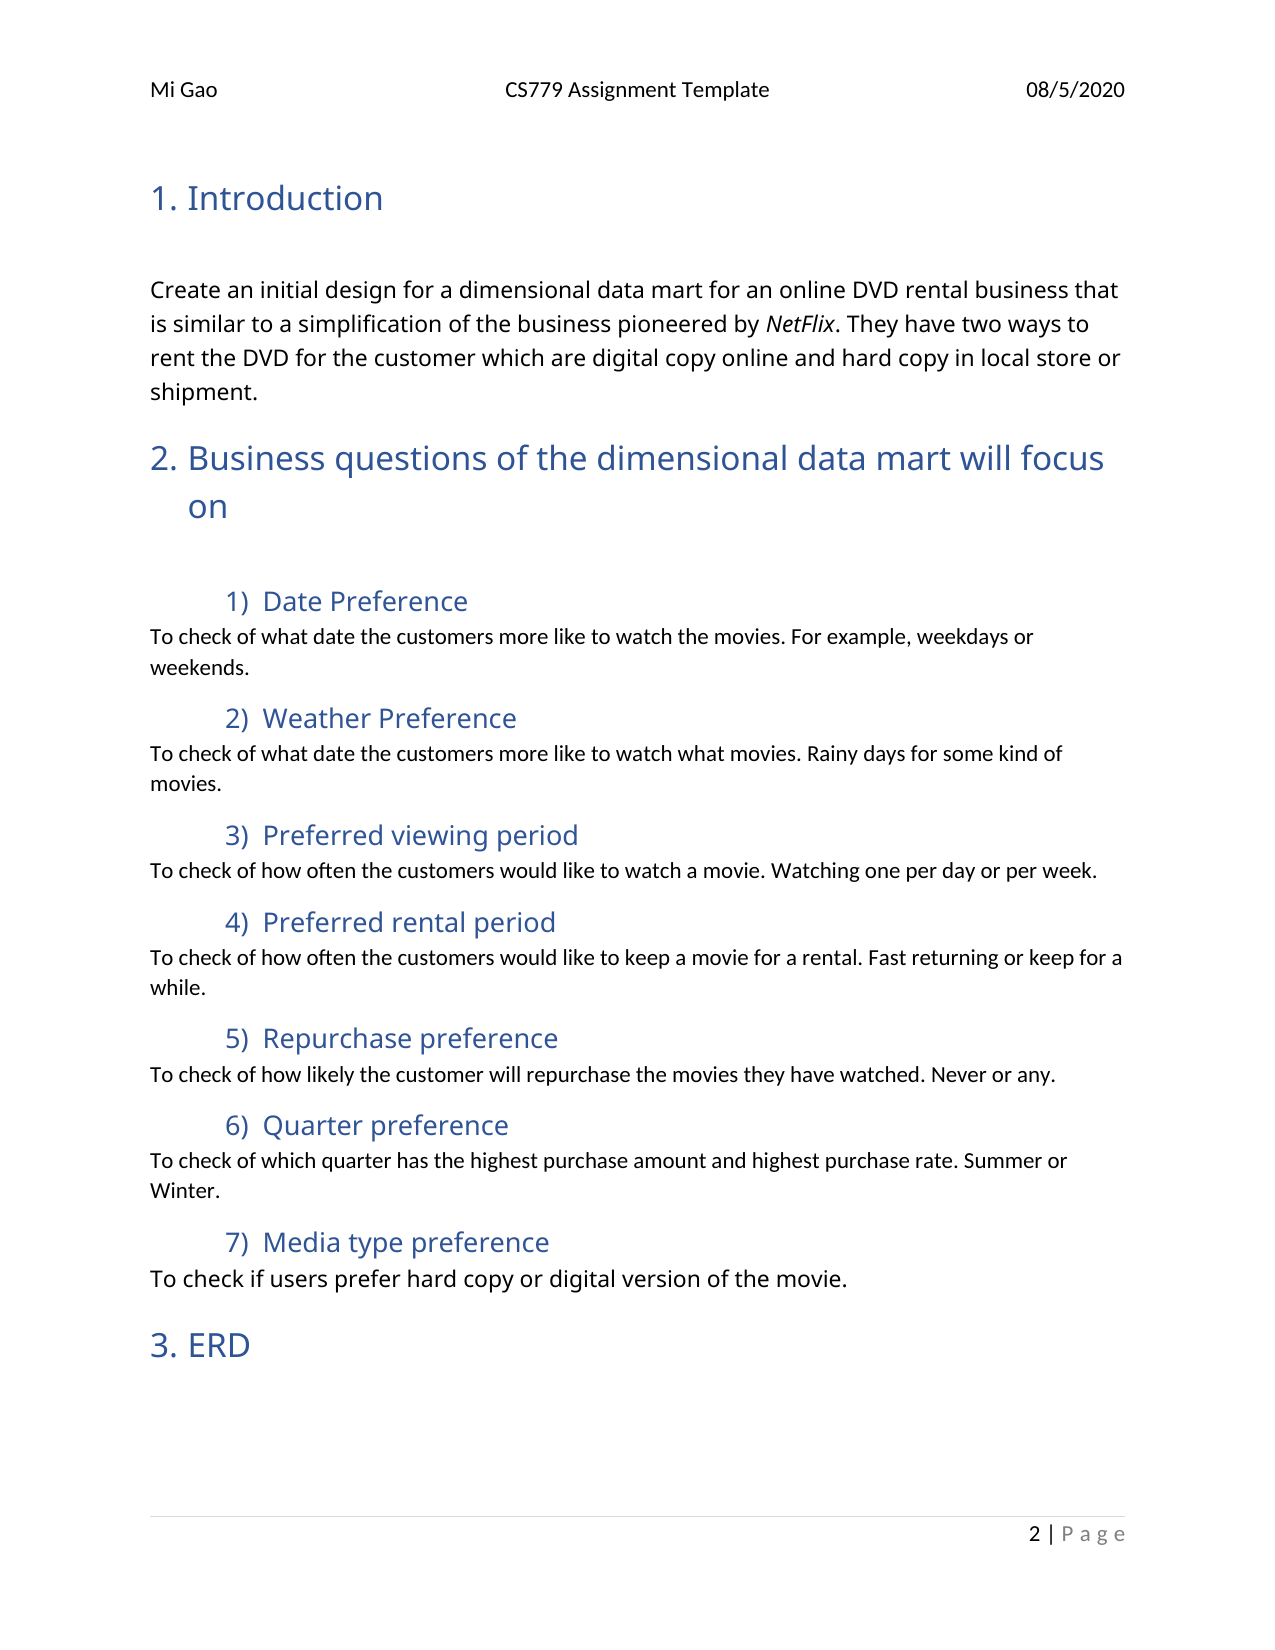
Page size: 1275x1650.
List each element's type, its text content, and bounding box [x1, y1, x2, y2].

text To check of what date the customers more like to watch the movies. For example, weekdays or weekends. [150, 622, 1125, 681]
subtitle Date Preference [225, 583, 1125, 619]
text To check of how likely the customer will repurchase the movies they have watched. Never or any. [150, 1060, 1125, 1088]
text To check if users prefer hard copy or digital version of the movie. [150, 1263, 1125, 1294]
subtitle Media type preference [225, 1223, 1125, 1260]
subtitle Business questions of the dimensional data mart will focus on [150, 434, 1125, 529]
text To check of how often the customers would like to watch a movie. Watching one per day or per week. [150, 856, 1125, 884]
text To check of how often the customers would like to keep a movie for a rental. Fast returning or keep for a while. [150, 943, 1125, 1001]
text Create an initial design for a dimensional data mart for an online DVD rental business that is similar to a simplification of the business pioneered by NetFlix. They have two ways to rent the DVD for the customer which are digital copy online and hard copy in local store or shipment. [150, 274, 1125, 407]
subtitle Introduction [150, 175, 1125, 220]
text To check of what date the customers more like to watch what movies. Rainy days for some kind of movies. [150, 739, 1125, 798]
subtitle Weather Preference [225, 699, 1125, 736]
subtitle Repurchase preference [225, 1020, 1125, 1057]
subtitle Preferred rental period [225, 903, 1125, 940]
text To check of which quarter has the highest purchase amount and highest purchase rate. Summer or Winter. [150, 1146, 1125, 1205]
subtitle Preferred viewing period [225, 816, 1125, 853]
subtitle Quarter preference [225, 1107, 1125, 1143]
subtitle ERD [150, 1322, 1125, 1367]
